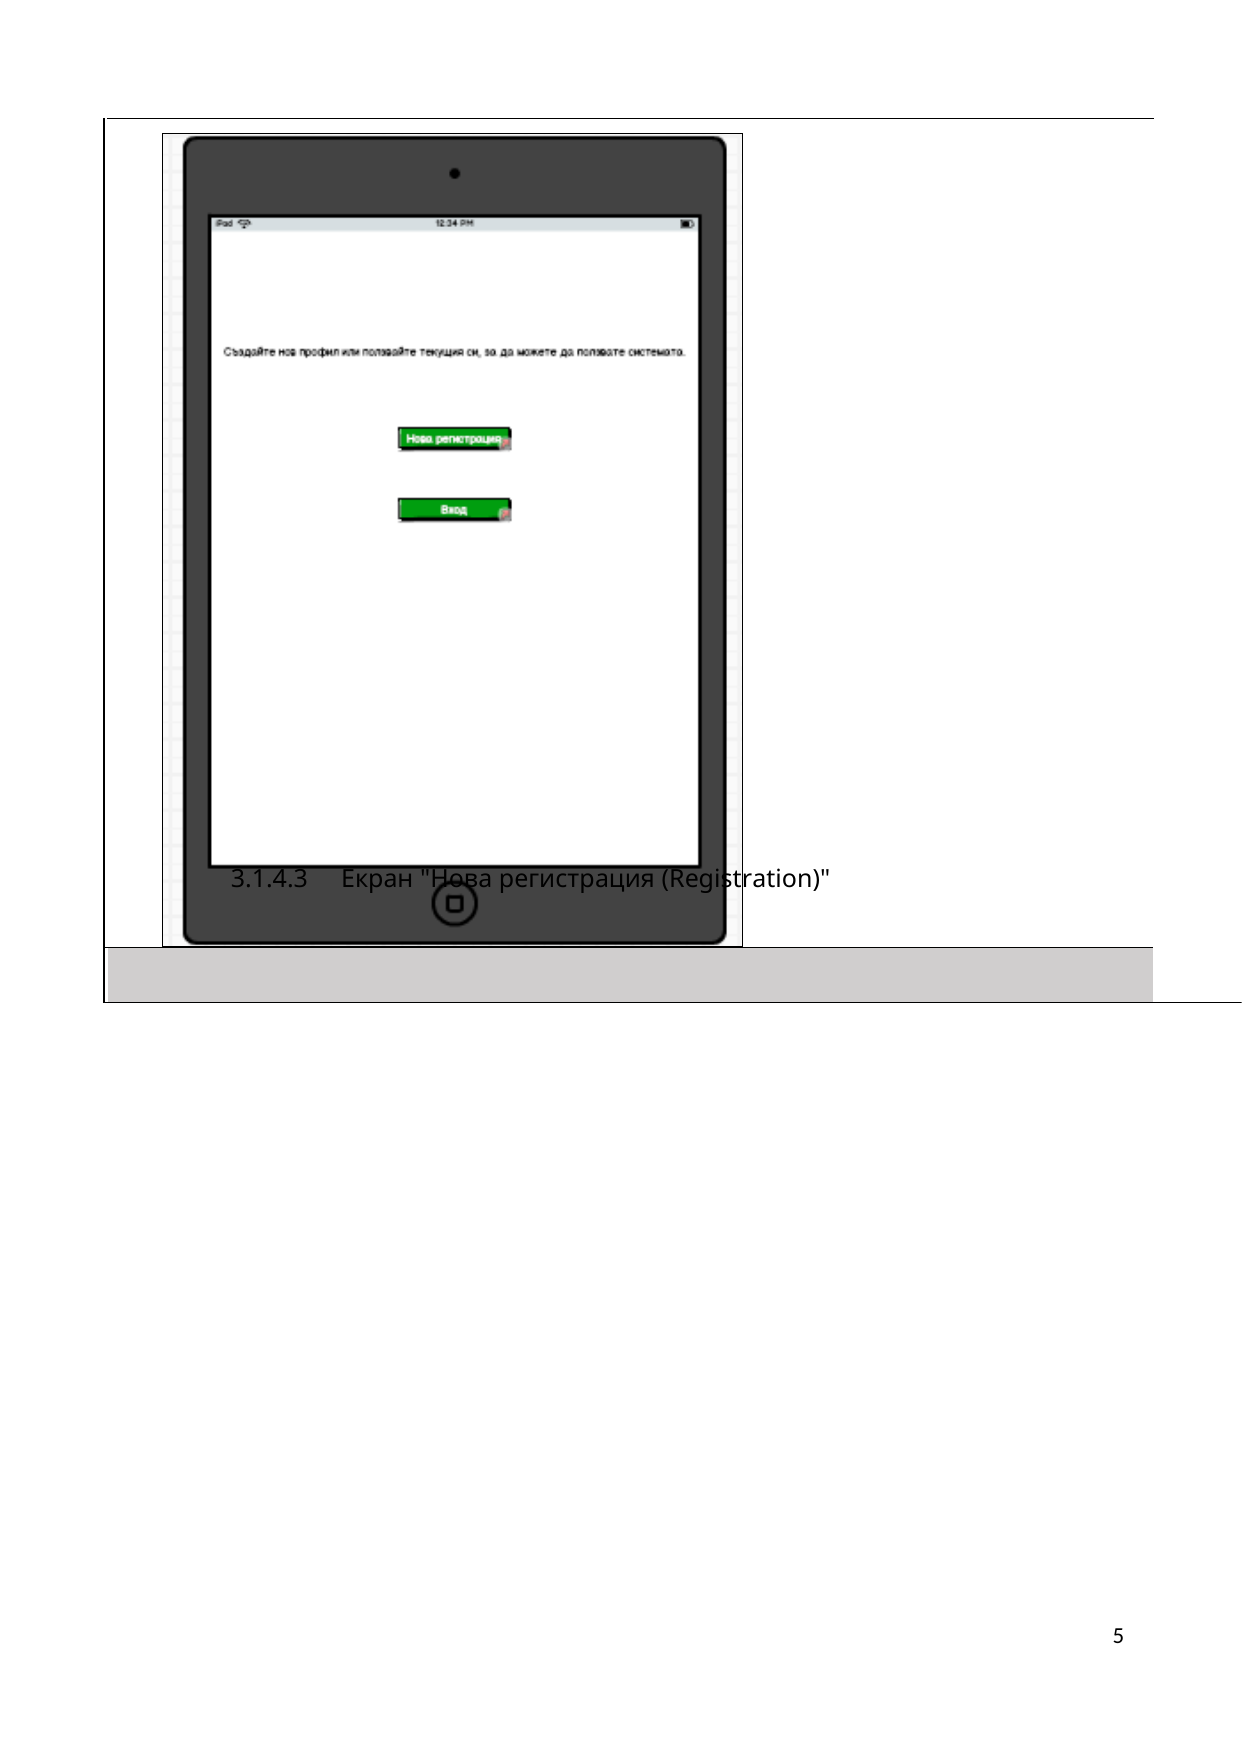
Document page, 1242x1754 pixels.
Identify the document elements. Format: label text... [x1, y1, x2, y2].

text 3.1.4.3 Екран "Нова регистрация (Registration)" [231, 861, 1135, 892]
text 5 [175, 1621, 1124, 1649]
picture [163, 134, 742, 946]
